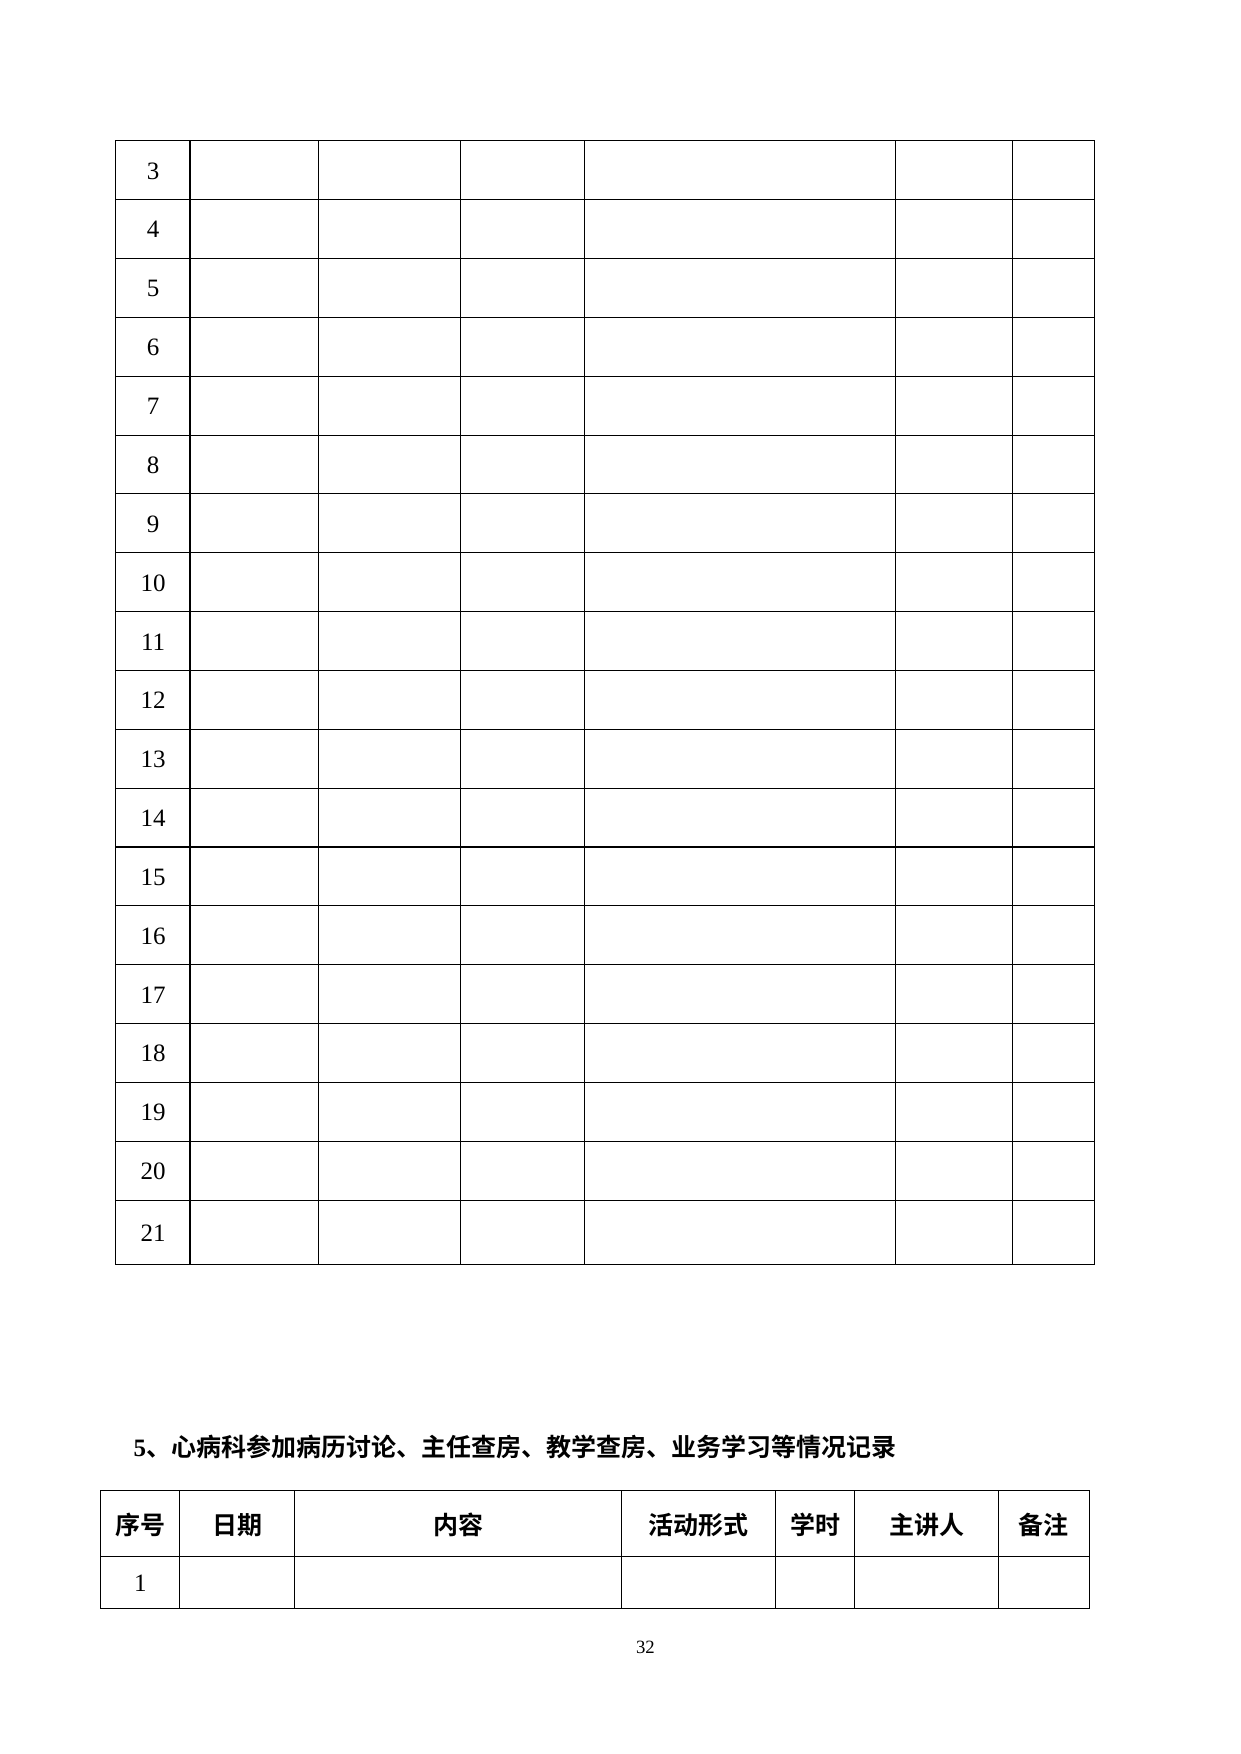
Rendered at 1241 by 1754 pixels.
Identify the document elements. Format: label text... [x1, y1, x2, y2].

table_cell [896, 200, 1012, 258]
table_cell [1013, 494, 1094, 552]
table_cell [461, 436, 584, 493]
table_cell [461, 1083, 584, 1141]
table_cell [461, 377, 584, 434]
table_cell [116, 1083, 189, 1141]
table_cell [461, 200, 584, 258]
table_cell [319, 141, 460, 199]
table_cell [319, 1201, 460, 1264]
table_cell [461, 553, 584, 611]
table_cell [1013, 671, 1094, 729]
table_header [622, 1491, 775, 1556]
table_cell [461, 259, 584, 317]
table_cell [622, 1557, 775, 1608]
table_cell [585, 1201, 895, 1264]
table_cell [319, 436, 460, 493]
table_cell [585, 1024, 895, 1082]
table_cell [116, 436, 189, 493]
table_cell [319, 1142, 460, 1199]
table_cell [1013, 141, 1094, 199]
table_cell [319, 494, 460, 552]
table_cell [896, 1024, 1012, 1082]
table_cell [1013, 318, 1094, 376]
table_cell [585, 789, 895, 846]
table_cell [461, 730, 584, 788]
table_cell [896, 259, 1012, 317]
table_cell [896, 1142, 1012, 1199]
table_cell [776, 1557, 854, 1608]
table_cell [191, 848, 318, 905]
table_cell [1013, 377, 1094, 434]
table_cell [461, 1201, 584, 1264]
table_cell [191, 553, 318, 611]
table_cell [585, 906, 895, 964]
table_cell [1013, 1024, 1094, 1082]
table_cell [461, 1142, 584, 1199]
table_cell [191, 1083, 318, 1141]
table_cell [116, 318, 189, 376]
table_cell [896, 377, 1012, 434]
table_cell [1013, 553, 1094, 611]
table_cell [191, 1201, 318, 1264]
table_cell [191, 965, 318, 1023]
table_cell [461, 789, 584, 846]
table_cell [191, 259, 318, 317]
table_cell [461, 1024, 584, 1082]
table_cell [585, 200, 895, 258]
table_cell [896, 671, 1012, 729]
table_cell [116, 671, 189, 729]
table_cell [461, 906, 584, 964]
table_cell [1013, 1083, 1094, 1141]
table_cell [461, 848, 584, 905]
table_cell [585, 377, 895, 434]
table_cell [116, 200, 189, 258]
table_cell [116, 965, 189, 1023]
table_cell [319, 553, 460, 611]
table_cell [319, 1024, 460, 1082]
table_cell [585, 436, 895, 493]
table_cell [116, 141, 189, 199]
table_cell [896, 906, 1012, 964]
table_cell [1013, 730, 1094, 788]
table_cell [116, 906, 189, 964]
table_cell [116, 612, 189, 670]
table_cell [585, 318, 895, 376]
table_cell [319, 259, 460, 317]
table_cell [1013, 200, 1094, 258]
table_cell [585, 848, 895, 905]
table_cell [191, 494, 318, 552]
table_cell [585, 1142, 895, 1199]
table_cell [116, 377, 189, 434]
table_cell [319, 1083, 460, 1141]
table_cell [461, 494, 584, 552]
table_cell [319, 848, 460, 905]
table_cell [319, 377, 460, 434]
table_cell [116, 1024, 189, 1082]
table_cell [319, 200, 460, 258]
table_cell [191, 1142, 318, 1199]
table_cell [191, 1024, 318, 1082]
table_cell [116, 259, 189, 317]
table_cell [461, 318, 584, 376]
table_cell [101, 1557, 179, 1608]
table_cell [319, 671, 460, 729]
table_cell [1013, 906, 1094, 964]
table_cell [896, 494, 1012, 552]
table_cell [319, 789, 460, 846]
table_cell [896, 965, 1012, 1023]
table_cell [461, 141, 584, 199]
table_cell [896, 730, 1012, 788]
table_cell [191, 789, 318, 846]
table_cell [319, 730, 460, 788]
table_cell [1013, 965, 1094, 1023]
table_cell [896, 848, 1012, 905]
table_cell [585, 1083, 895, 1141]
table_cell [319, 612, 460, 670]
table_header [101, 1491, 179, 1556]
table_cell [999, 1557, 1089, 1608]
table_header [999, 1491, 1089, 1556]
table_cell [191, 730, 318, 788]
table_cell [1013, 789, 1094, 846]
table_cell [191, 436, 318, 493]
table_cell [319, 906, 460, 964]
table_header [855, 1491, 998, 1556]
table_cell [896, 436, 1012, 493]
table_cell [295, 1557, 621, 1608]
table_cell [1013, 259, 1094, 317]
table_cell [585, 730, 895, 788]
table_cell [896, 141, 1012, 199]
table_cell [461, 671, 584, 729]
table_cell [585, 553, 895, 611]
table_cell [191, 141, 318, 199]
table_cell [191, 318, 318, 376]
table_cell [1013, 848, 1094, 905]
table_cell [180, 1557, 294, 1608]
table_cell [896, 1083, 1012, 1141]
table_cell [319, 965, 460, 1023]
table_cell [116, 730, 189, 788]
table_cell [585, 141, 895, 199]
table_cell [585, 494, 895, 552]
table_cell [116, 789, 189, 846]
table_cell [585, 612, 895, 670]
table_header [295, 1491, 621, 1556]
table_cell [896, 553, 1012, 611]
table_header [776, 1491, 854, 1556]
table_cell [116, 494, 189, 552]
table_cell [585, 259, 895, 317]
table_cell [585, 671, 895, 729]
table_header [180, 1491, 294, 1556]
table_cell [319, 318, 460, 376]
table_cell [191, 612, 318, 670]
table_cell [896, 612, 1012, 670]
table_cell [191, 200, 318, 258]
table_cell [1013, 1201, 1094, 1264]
text 5、心病科参加病历讨论、主任查房、教学查房、业务学习等情况记录 [133, 1413, 1157, 1478]
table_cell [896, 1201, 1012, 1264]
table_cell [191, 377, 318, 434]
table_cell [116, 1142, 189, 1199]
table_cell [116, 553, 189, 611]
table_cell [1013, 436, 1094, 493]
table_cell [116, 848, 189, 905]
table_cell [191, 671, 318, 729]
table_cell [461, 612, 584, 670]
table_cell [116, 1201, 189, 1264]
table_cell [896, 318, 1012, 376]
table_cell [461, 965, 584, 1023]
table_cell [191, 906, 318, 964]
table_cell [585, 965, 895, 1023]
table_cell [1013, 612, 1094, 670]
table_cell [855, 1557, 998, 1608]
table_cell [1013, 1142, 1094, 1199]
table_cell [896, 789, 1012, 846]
